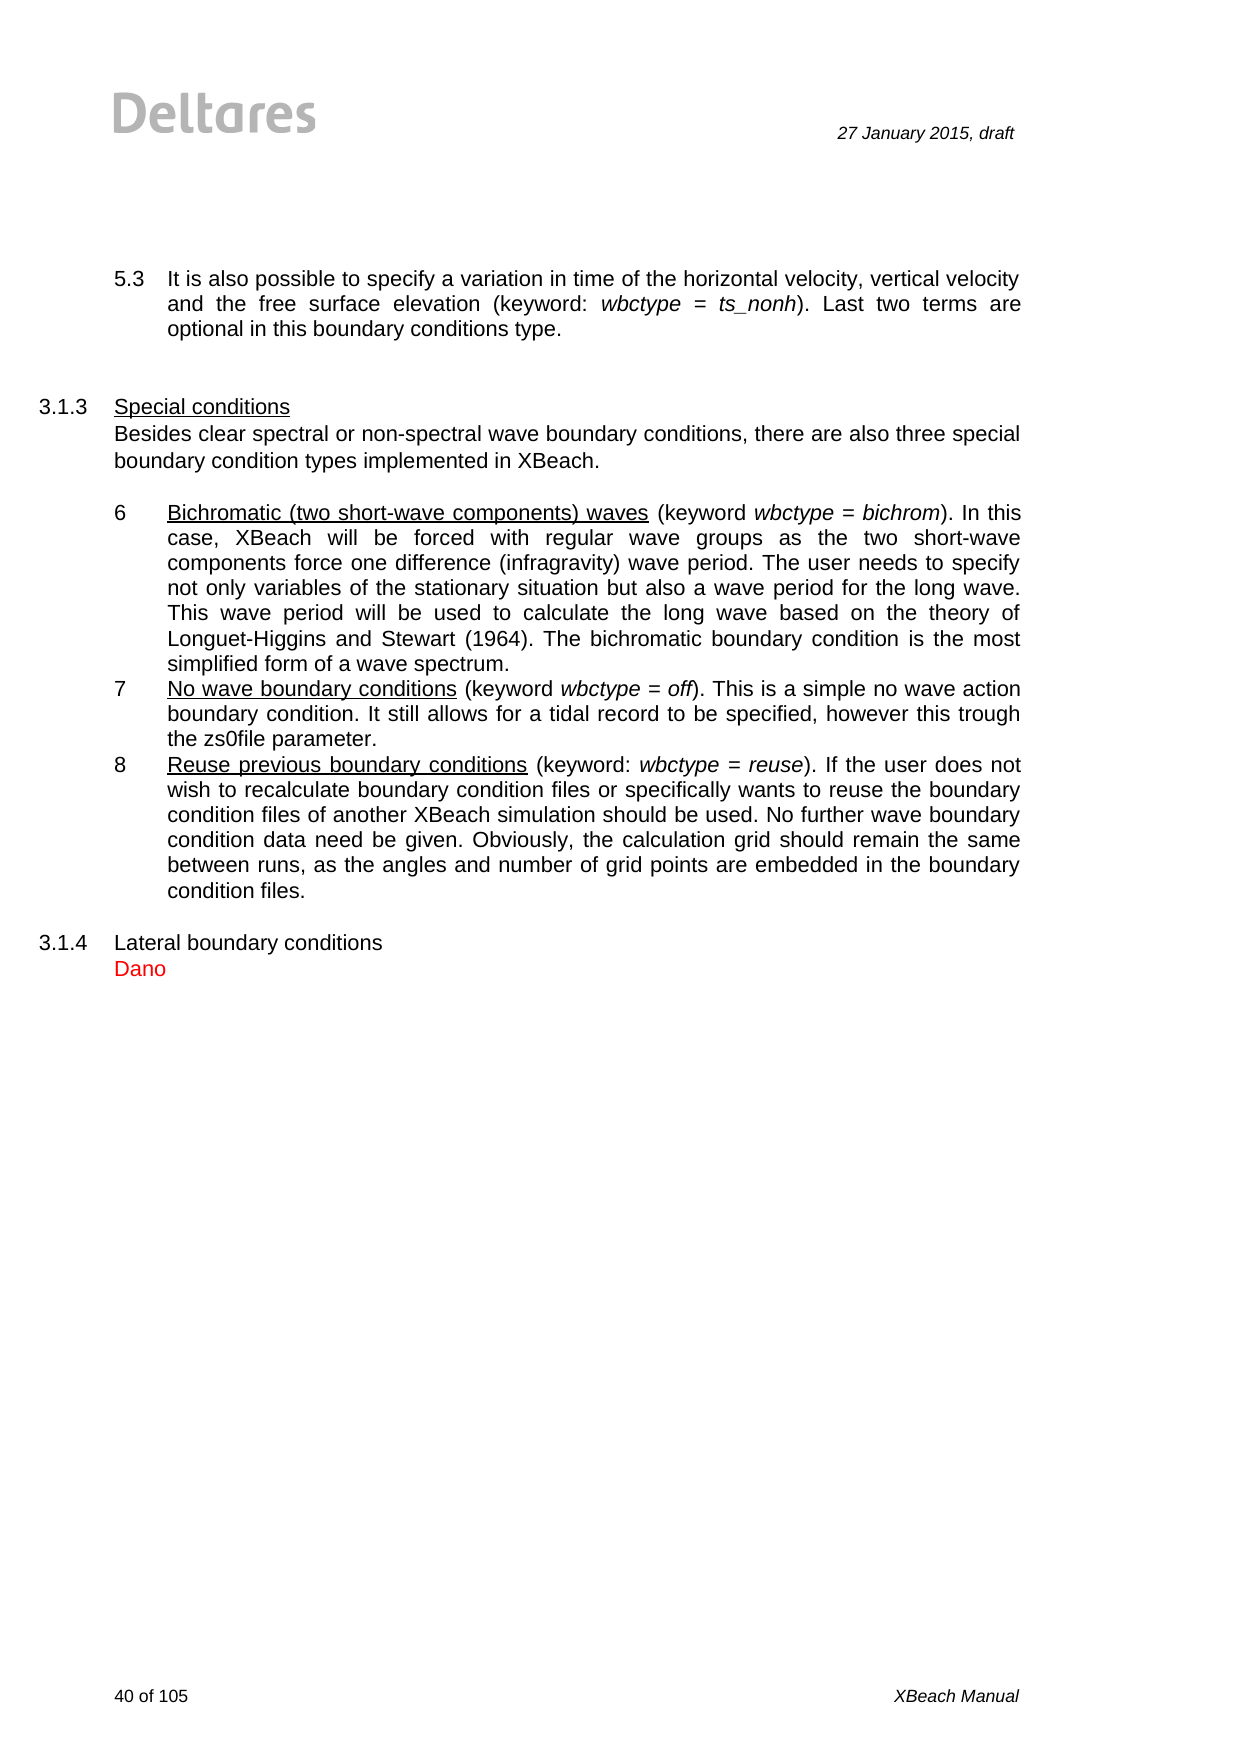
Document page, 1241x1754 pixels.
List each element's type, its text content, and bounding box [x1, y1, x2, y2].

picture [113, 75, 315, 133]
list No wave boundary conditions (keyword wbctype = off). This is a simple no wave action boundary condition. It still allows for a tidal record to be specified, however this trough the zs0file parameter. [114, 676, 1022, 752]
subtitle Lateral boundary conditions [87, 929, 1022, 956]
list Reuse previous boundary conditions (keyword: wbctype = reuse). If the user does not wish to recalculate boundary condition files or specifically wants to reuse the boundary condition files of another XBeach simulation should be used. No further wave boundary condition data need be given. Obviously, the calculation grid should remain the same between runs, as the angles and number of grid points are embedded in the boundary condition files. [114, 752, 1022, 903]
text Dano [114, 956, 1022, 981]
subtitle Special conditions [87, 393, 1022, 420]
list It is also possible to specify a variation in time of the horizontal velocity, vertical velocity and the free surface elevation (keyword: wbctype = ts_nonh). Last two terms are optional in this boundary conditions type. [114, 266, 1022, 341]
list Bichromatic (two short-wave components) waves (keyword wbctype = bichrom). In this case, XBeach will be forced with regular wave groups as the two short-wave components force one difference (infragravity) wave period. The user needs to specify not only variables of the stationary situation but also a wave period for the long wave. This wave period will be used to calculate the long wave based on the theory of Longuet-Higgins and Stewart (1964). The bichromatic boundary condition is the most simplified form of a wave spectrum. [114, 499, 1022, 676]
text Besides clear spectral or non-spectral wave boundary conditions, there are also three special boundary condition types implemented in XBeach. [114, 420, 1022, 473]
